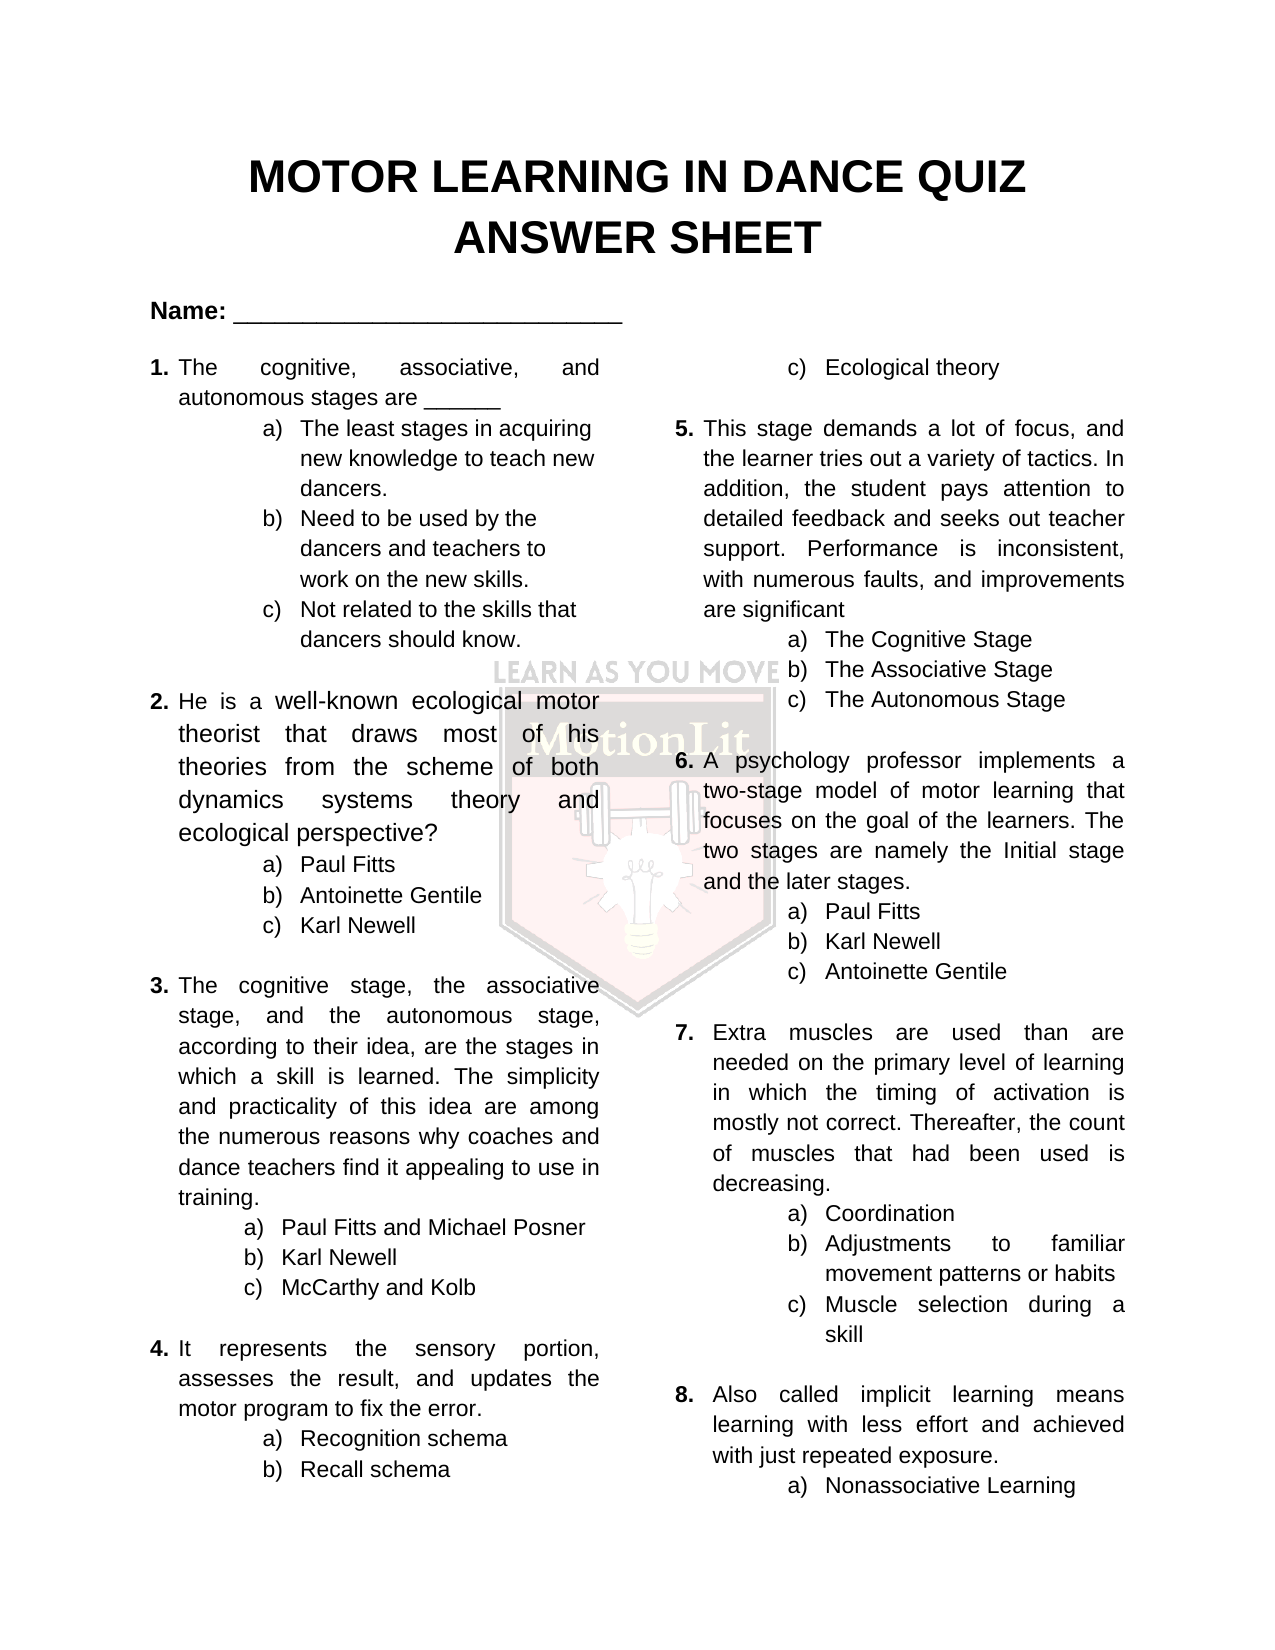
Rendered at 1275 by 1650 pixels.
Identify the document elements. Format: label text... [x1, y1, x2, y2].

list Paul Fitts [262, 851, 600, 878]
list Karl Newell [262, 912, 600, 938]
list Nonassociative Learning [787, 1472, 1125, 1498]
list The Cognitive Stage [787, 626, 1125, 652]
list Karl Newell [244, 1244, 600, 1271]
list The cognitive stage, the associative stage, and the autonomous stage, according to their idea, are the stages in which a skill is learned. The simplicity and practicality of this idea are among the numerous reasons why coaches and dance teachers find it appealing to use in training. [150, 972, 600, 1210]
list The Associative Stage [787, 656, 1125, 682]
list Extra muscles are used than are needed on the primary level of learning in which the timing of activation is mostly not correct. Thereafter, the count of muscles that had been used is decreasing. [675, 1019, 1125, 1196]
list The cognitive, associative, and autonomous stages are ______ [150, 354, 600, 411]
list Not related to the skills that dancers should know. [262, 596, 600, 652]
list McCarthy and Kolb [244, 1274, 600, 1301]
list Need to be used by the dancers and teachers to work on the new skills. [262, 505, 600, 592]
text MOTOR LEARNING IN DANCE QUIZ ANSWER SHEET [150, 150, 1125, 263]
list Ecological theory [787, 354, 1125, 380]
list He is a well-known ecological motor theorist that draws most of his theories from the scheme of both dynamics systems theory and ecological perspective? [150, 686, 600, 847]
list Also called implicit learning means learning with less effort and achieved with just repeated exposure. [675, 1381, 1125, 1468]
text Name: ____________________________ [150, 296, 1125, 325]
list A psychology professor implements a two-stage model of motor learning that focuses on the goal of the learners. The two stages are namely the Initial stage and the later stages. [675, 747, 1125, 894]
list Adjustments to familiar movement patterns or habits [787, 1230, 1125, 1287]
list Coordination [787, 1200, 1125, 1226]
list Recall schema [262, 1456, 600, 1482]
list The Autonomous Stage [787, 686, 1125, 713]
list Antoinette Gentile [787, 958, 1125, 984]
list Muscle selection during a skill [787, 1291, 1125, 1347]
list Karl Newell [787, 928, 1125, 954]
list Paul Fitts [787, 898, 1125, 924]
list It represents the sensory portion, assesses the result, and updates the motor program to fix the error. [150, 1335, 600, 1422]
list Recognition schema [262, 1425, 600, 1452]
list Antoinette Gentile [262, 882, 600, 908]
list The least stages in acquiring new knowledge to teach new dancers. [262, 414, 600, 501]
list This stage demands a lot of focus, and the learner tries out a variety of tactics. In addition, the student pays attention to detailed feedback and seeks out teacher support. Performance is inconsistent, with numerous faults, and improvements are significant [675, 414, 1125, 622]
list Paul Fitts and Michael Posner [244, 1214, 600, 1240]
